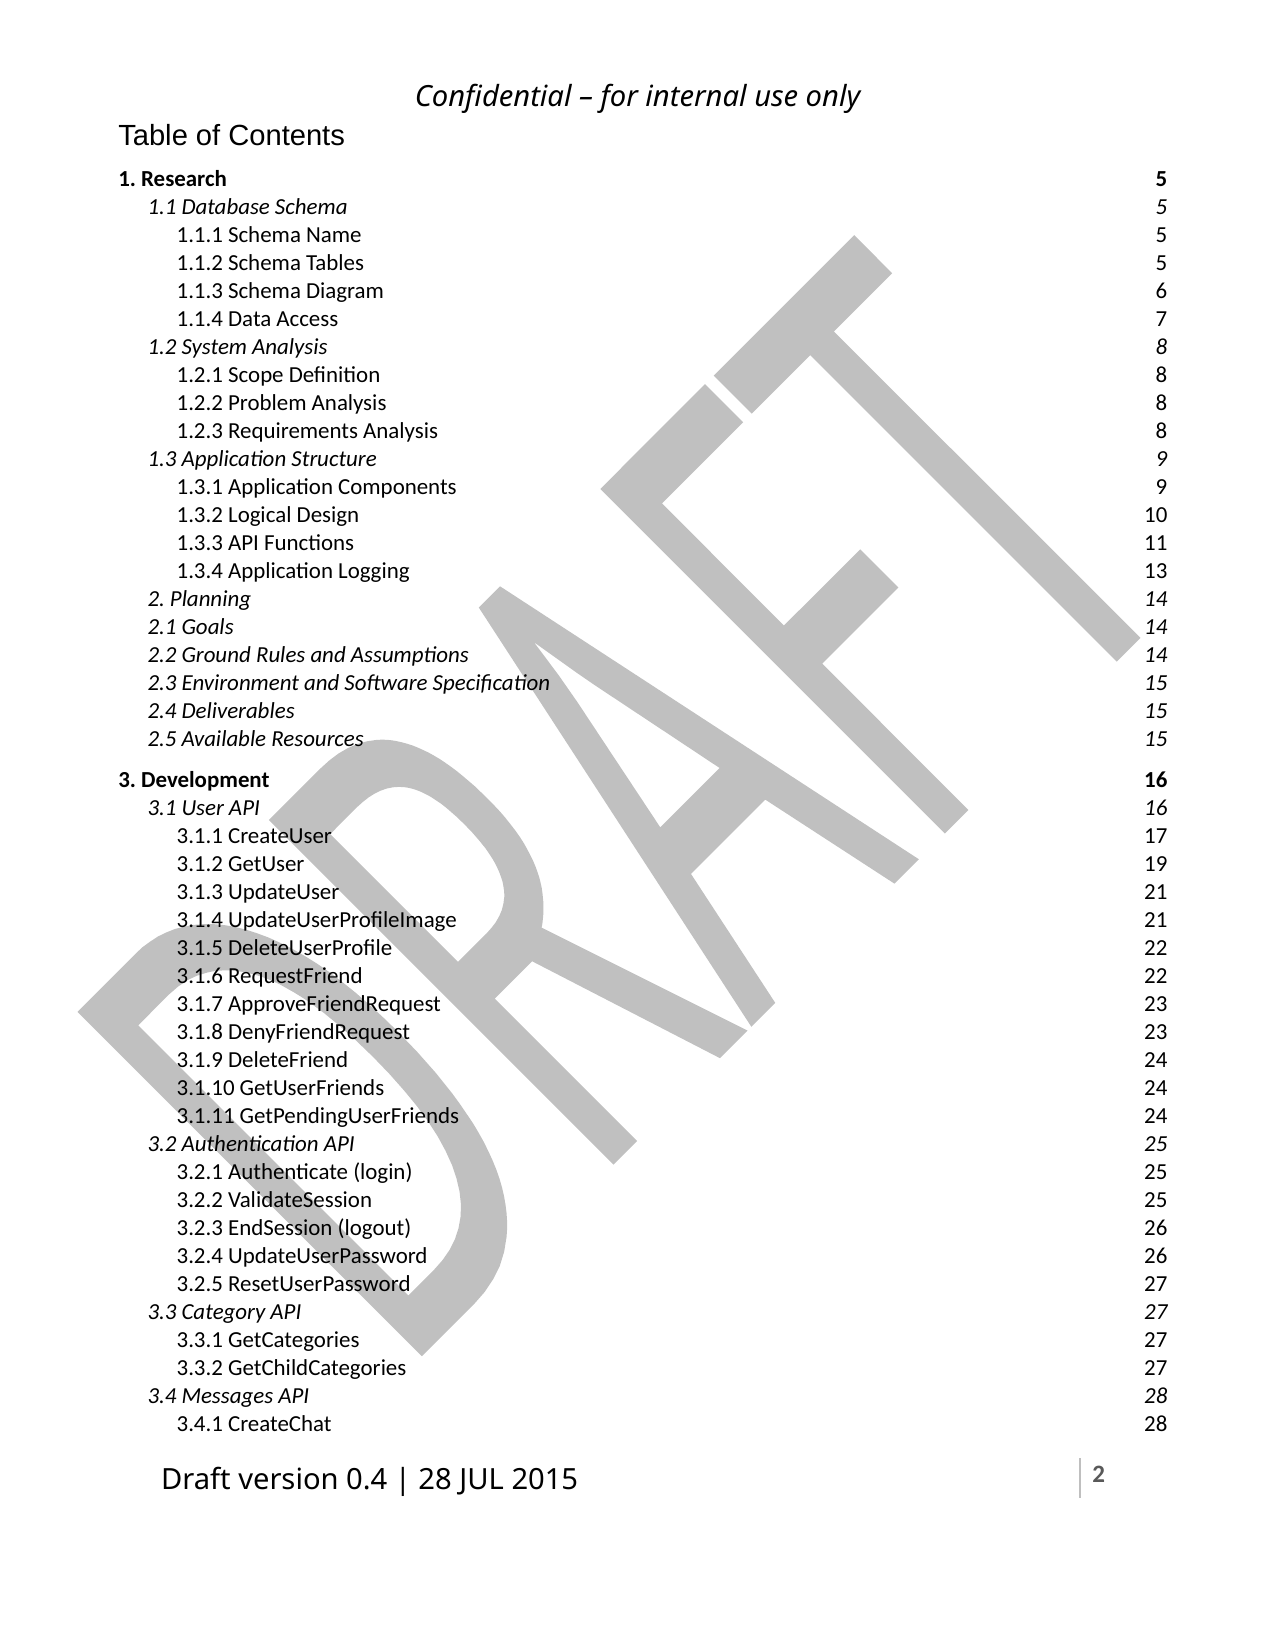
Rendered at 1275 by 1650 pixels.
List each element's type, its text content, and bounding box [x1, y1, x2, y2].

text 3.2.5 ResetUserPassword 27 [176, 1269, 1157, 1297]
text 3.2.2 ValidateSession 25 [176, 1185, 1157, 1213]
text 1.2.2 Problem Analysis 8 [176, 388, 1157, 416]
text 3.1.2 GetUser 19 [176, 849, 1157, 877]
text 2.4 Deliverables 15 [147, 697, 1157, 724]
text 1.3.3 API Functions 11 [176, 528, 1157, 556]
text 2.5 Available Resources 15 [147, 724, 1157, 753]
text 3.1.7 ApproveFriendRequest 23 [176, 989, 1157, 1017]
text 1.3.2 Logical Design 10 [176, 500, 1157, 528]
text 3.3.1 GetCategories 27 [176, 1326, 1157, 1353]
text 3.1.8 DenyFriendRequest 23 [176, 1017, 1157, 1045]
text 3.1 User API 16 [147, 793, 1157, 821]
text 1.1.4 Data Access 7 [176, 304, 1157, 332]
text 1.2.3 Requirements Analysis 8 [176, 416, 1157, 444]
text 1.3.4 Application Logging 13 [176, 556, 1157, 584]
text 3.4.1 CreateChat 28 [176, 1409, 1157, 1438]
text 3.2.1 Authenticate (login) 25 [176, 1157, 1157, 1185]
text 1.3 Application Structure 9 [147, 444, 1157, 472]
text 3.1.3 UpdateUser 21 [176, 877, 1157, 905]
text 1.1 Database Schema 5 [147, 192, 1157, 220]
text 3.1.1 CreateUser 17 [176, 821, 1157, 849]
text 1.2.1 Scope Definition 8 [176, 360, 1157, 388]
text 3.1.11 GetPendingUserFriends 24 [176, 1101, 1157, 1129]
text 3.1.10 GetUserFriends 24 [176, 1073, 1157, 1101]
text 1.1.1 Schema Name 5 [176, 220, 1157, 248]
text 1.1.2 Schema Tables 5 [176, 248, 1157, 276]
text 3.1.5 DeleteUserProfile 22 [176, 933, 1157, 961]
text 3.1.9 DeleteFriend 24 [176, 1045, 1157, 1073]
text 3. Development 16 [118, 765, 1157, 793]
text 2.2 Ground Rules and Assumptions 14 [147, 641, 1157, 668]
text 3.3.2 GetChildCategories 27 [176, 1353, 1157, 1382]
text 1.2 System Analysis 8 [147, 332, 1157, 360]
text 3.2.4 UpdateUserPassword 26 [176, 1241, 1157, 1269]
text 2. Planning 14 [147, 584, 1157, 612]
text 1.1.3 Schema Diagram 6 [176, 276, 1157, 304]
text 2.3 Environment and Software Specification 15 [147, 668, 1157, 697]
text 3.3 Category API 27 [147, 1297, 1157, 1326]
text 3.1.6 RequestFriend 22 [176, 961, 1157, 989]
text 3.4 Messages API 28 [147, 1382, 1157, 1409]
text 3.1.4 UpdateUserProfileImage 21 [176, 905, 1157, 933]
text 1.3.1 Application Components 9 [176, 472, 1157, 500]
text 1. Research 5 [118, 164, 1157, 192]
text 2.1 Goals 14 [147, 612, 1157, 641]
text 3.2 Authentication API 25 [147, 1129, 1157, 1157]
text 3.2.3 EndSession (logout) 26 [176, 1213, 1157, 1241]
